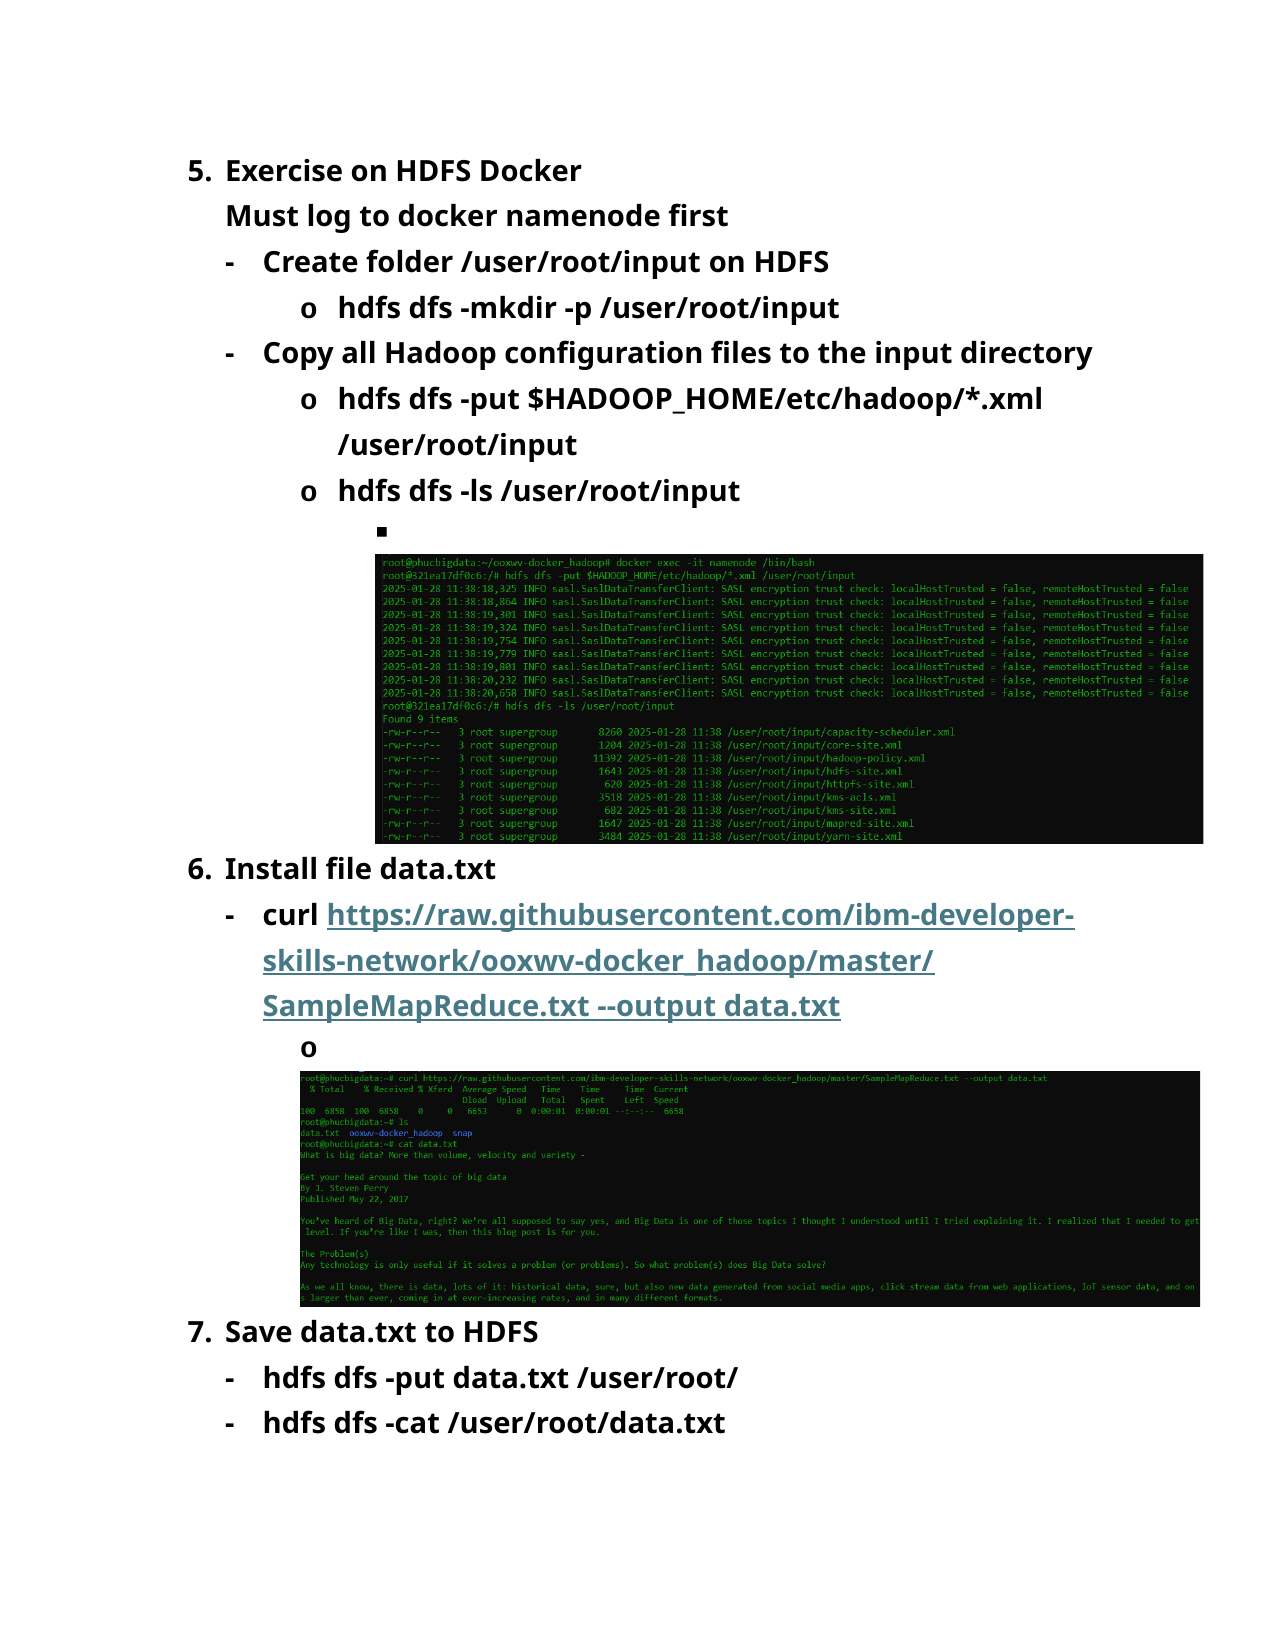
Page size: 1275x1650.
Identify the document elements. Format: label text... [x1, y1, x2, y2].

list hdfs dfs -mkdir -p /user/root/input [300, 287, 1125, 327]
picture [300, 1071, 1200, 1307]
list hdfs dfs -put data.txt /user/root/ [225, 1357, 1125, 1397]
picture [375, 554, 1204, 844]
list hdfs dfs -cat /user/root/data.txt [225, 1403, 1125, 1442]
list Copy all Hadoop configuration files to the input directory [225, 333, 1125, 372]
list Exercise on HDFS Docker [187, 150, 1125, 190]
list Install file data.txt [187, 849, 1125, 888]
list Must log to docker namenode first [225, 196, 1125, 235]
list hdfs dfs -put $HADOOP_HOME/etc/hadoop/*.xml /user/root/input [300, 378, 1125, 464]
list hdfs dfs -ls /user/root/input [300, 470, 1125, 510]
list Create folder /user/root/input on HDFS [225, 241, 1125, 281]
list curl https://raw.githubusercontent.com/ibm-developer-skills-network/ooxwv-docker_hadoop/master/SampleMapReduce.txt --output data.txt [225, 894, 1125, 1025]
list Save data.txt to HDFS [187, 1311, 1125, 1351]
